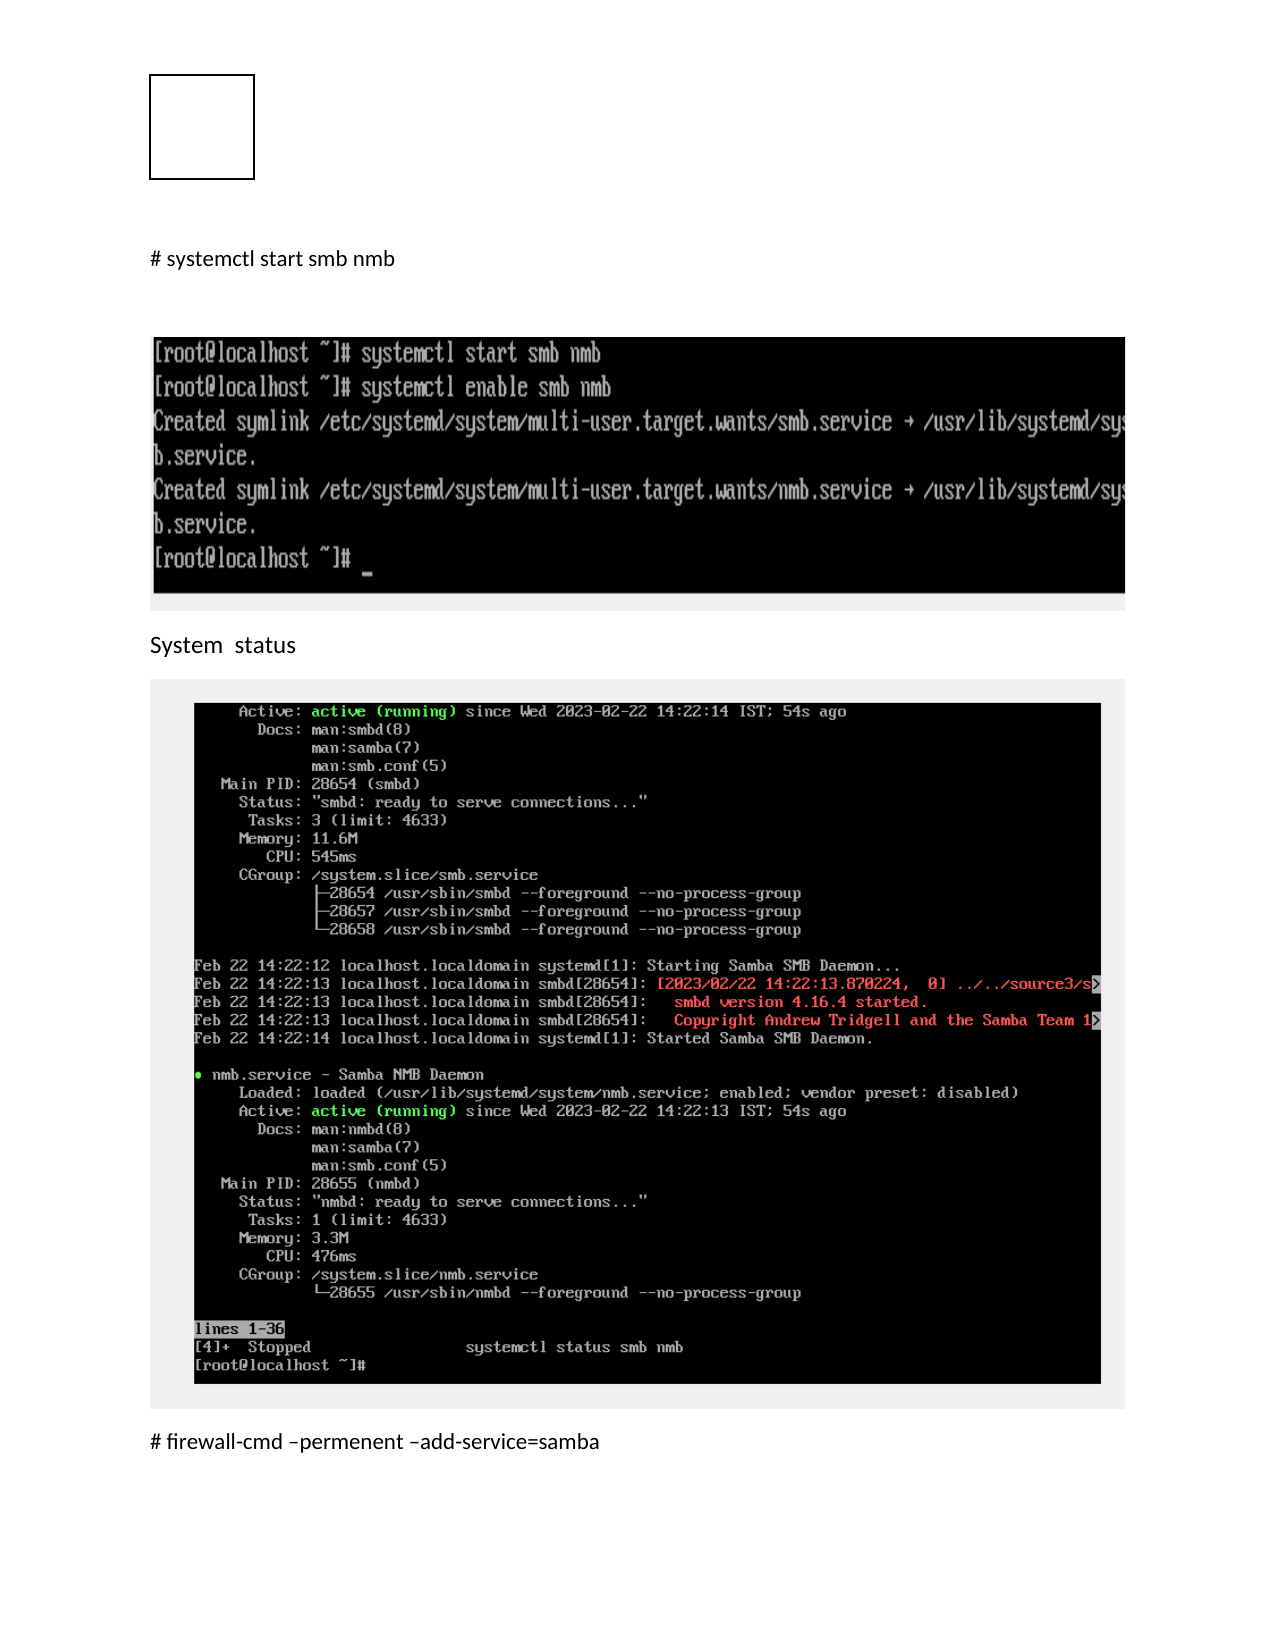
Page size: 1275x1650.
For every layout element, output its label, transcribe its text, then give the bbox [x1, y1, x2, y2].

picture [150, 337, 1125, 611]
picture [150, 679, 1125, 1409]
text # firewall-cmd –permenent –add-service=samba [150, 1427, 1125, 1455]
text System status [150, 629, 1125, 660]
text # systemctl start smb nmb [150, 244, 1125, 272]
